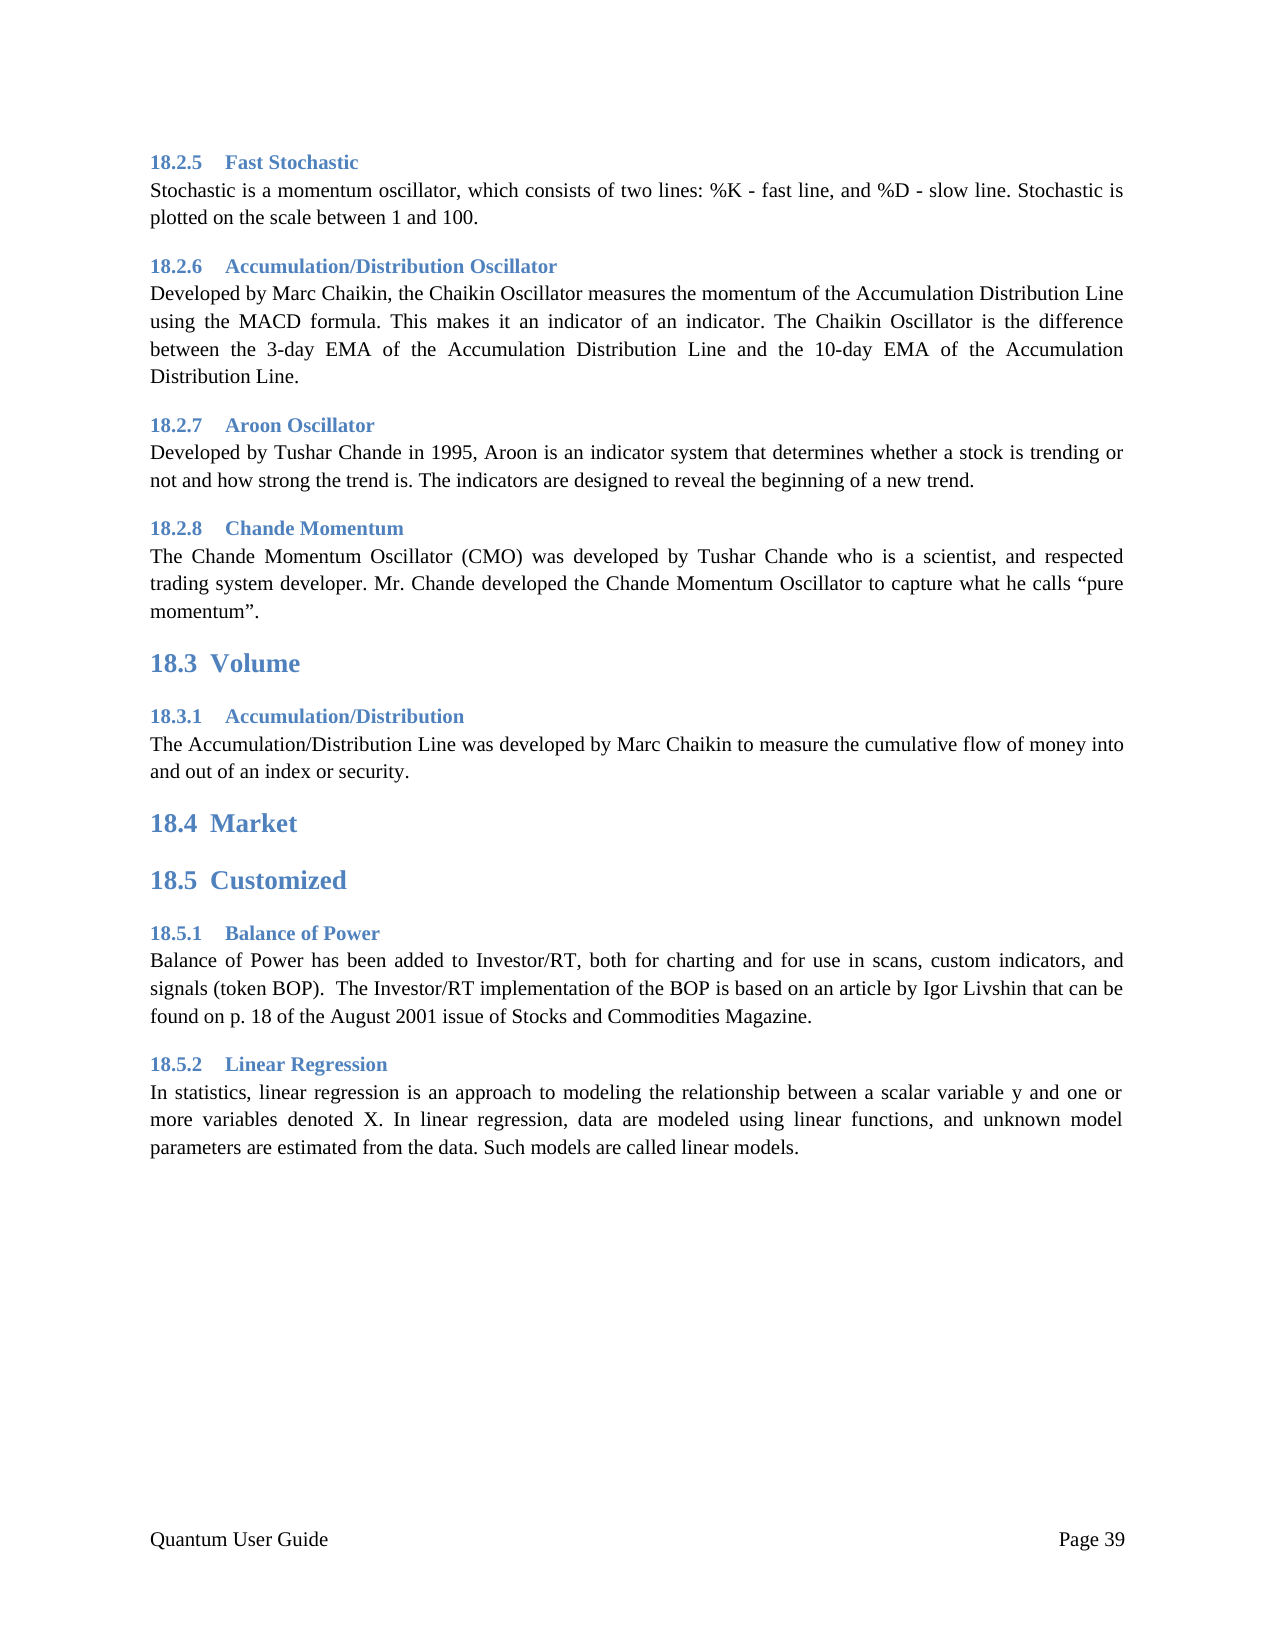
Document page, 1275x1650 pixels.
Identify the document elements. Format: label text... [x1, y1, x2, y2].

subtitle Volume [150, 647, 1125, 678]
text The Chande Momentum Oscillator (CMO) was developed by Tushar Chande who is a scientist, and respected trading system developer. Mr. Chande developed the Chande Momentum Oscillator to capture what he calls “pure momentum”. [150, 544, 1125, 623]
text The Accumulation/Distribution Line was developed by Marc Chaikin to measure the cumulative flow of money into and out of an index or security. [150, 732, 1125, 783]
subtitle Fast Stochastic [150, 150, 1125, 174]
subtitle Balance of Power [150, 921, 1125, 945]
text Balance of Power has been added to Investor/RT, both for charting and for use in scans, custom indicators, and signals (token BOP). The Investor/RT implementation of the BOP is based on an article by Igor Livshin that can be found on p. 18 of the August 2001 issue of Stocks and Commodities Magazine. [150, 948, 1125, 1028]
subtitle Accumulation/Distribution [150, 704, 1125, 728]
text Developed by Marc Chaikin, the Chaikin Oscillator measures the momentum of the Accumulation Distribution Line using the MACD formula. This makes it an indicator of an indicator. The Chaikin Oscillator is the difference between the 3-day EMA of the Accumulation Distribution Line and the 10-day EMA of the Accumulation Distribution Line. [150, 281, 1125, 388]
subtitle Accumulation/Distribution Oscillator [150, 254, 1125, 278]
subtitle Linear Regression [150, 1052, 1125, 1076]
subtitle Chande Momentum [150, 516, 1125, 540]
subtitle Aroon Oscillator [150, 412, 1125, 437]
subtitle Customized [150, 864, 1125, 895]
text Stochastic is a momentum oscillator, which consists of two lines: %K - fast line, and %D - slow line. Stochastic is plotted on the scale between 1 and 100. [150, 178, 1125, 229]
text Developed by Tushar Chande in 1995, Aroon is an indicator system that determines whether a stock is trending or not and how strong the trend is. The indicators are designed to reveal the beginning of a new trend. [150, 440, 1125, 492]
subtitle Market [150, 808, 1125, 839]
text In statistics, linear regression is an approach to modeling the relationship between a scalar variable y and one or more variables denoted X. In linear regression, data are modeled using linear functions, and unknown model parameters are estimated from the data. Such models are called linear models. [150, 1079, 1125, 1159]
